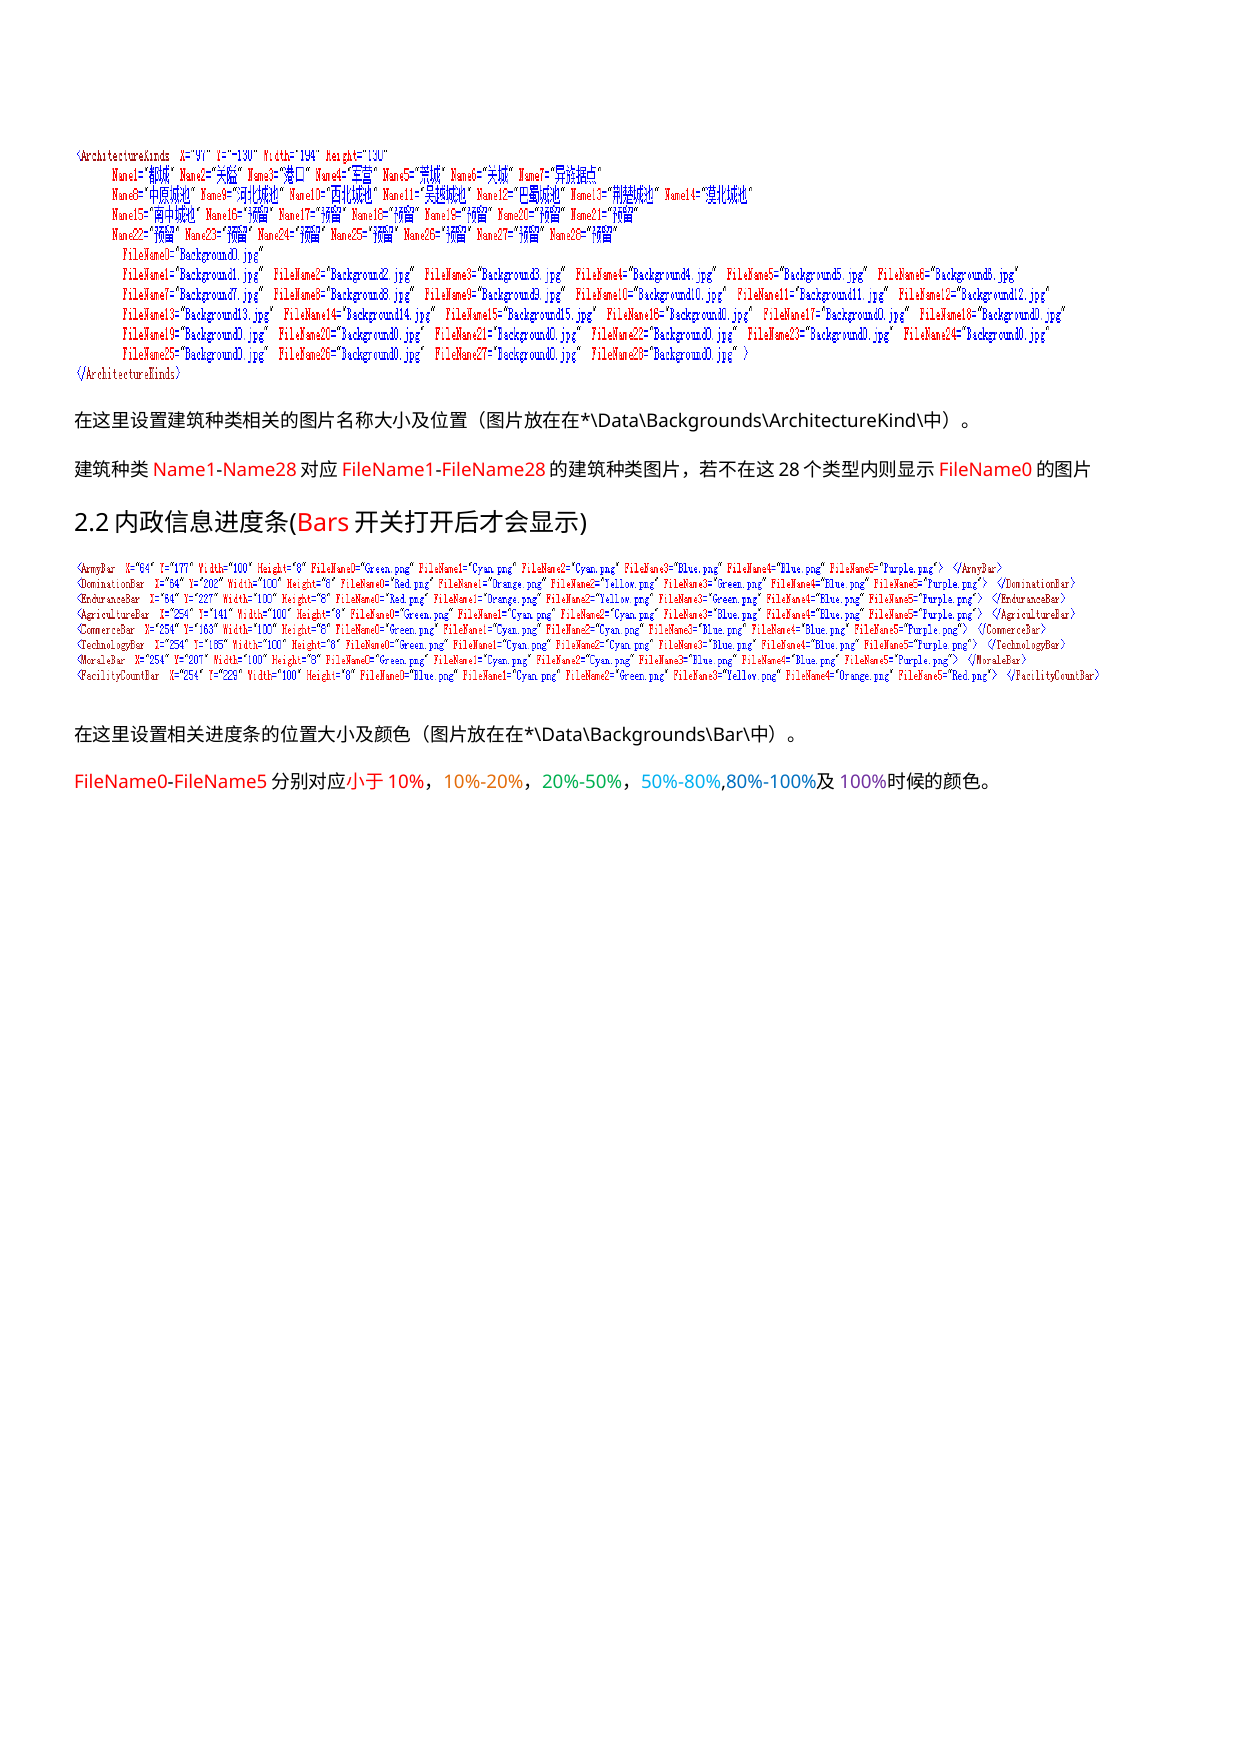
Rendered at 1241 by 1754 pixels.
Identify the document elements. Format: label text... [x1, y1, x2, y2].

text FileName0-FileName5分别对应小于10%，10%-20%，20%-50%，50%-80%,80%-100%及100%时候的颜色。 [74, 767, 1152, 794]
text 2.2内政信息进度条(Bars开关打开后才会显示) [74, 502, 1152, 538]
text 在这里设置相关进度条的位置大小及颜色（图片放在在*\Data\Backgrounds\Bar\中）。 [74, 719, 1152, 746]
picture [73, 150, 1101, 386]
text 建筑种类Name1-Name28对应FileName1-FileName28的建筑种类图片，若不在这28个类型内则显示FileName0的图片 [74, 454, 1152, 481]
text 在这里设置建筑种类相关的图片名称大小及位置（图片放在在*\Data\Backgrounds\ArchitectureKind\中）。 [74, 406, 1152, 433]
picture [73, 559, 1112, 699]
